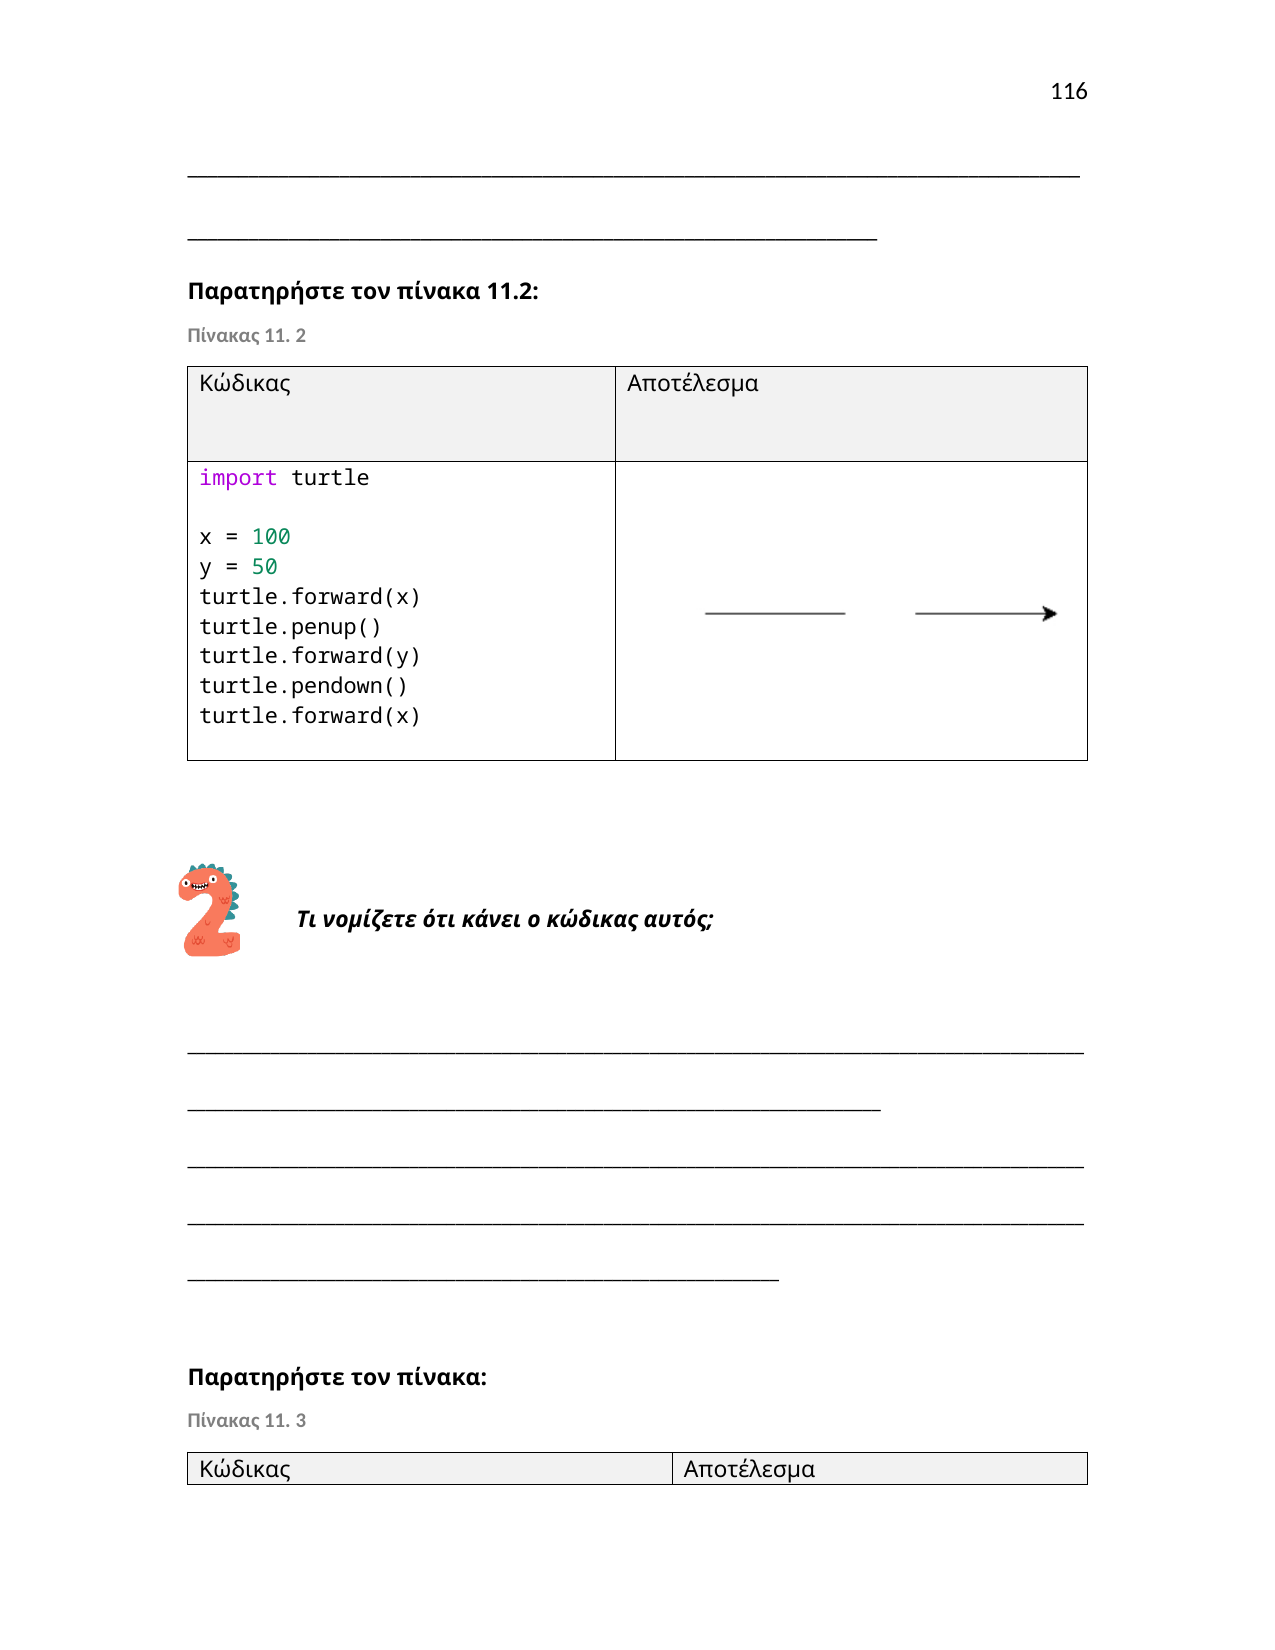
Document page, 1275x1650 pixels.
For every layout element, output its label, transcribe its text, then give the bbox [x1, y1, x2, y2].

text Πίνακας 11. 2 [187, 322, 1088, 347]
table_header Κώδικας [188, 367, 615, 461]
picture [177, 863, 239, 954]
text Τι νομίζετε ότι κάνει ο κώδικας αυτός; [239, 903, 1088, 934]
table_cell [616, 462, 1087, 760]
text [187, 150, 1088, 244]
table_header Αποτέλεσμα [616, 367, 1087, 461]
picture [900, 514, 1063, 656]
text Παρατηρήστε τον πίνακα 11.2: [187, 275, 1088, 306]
